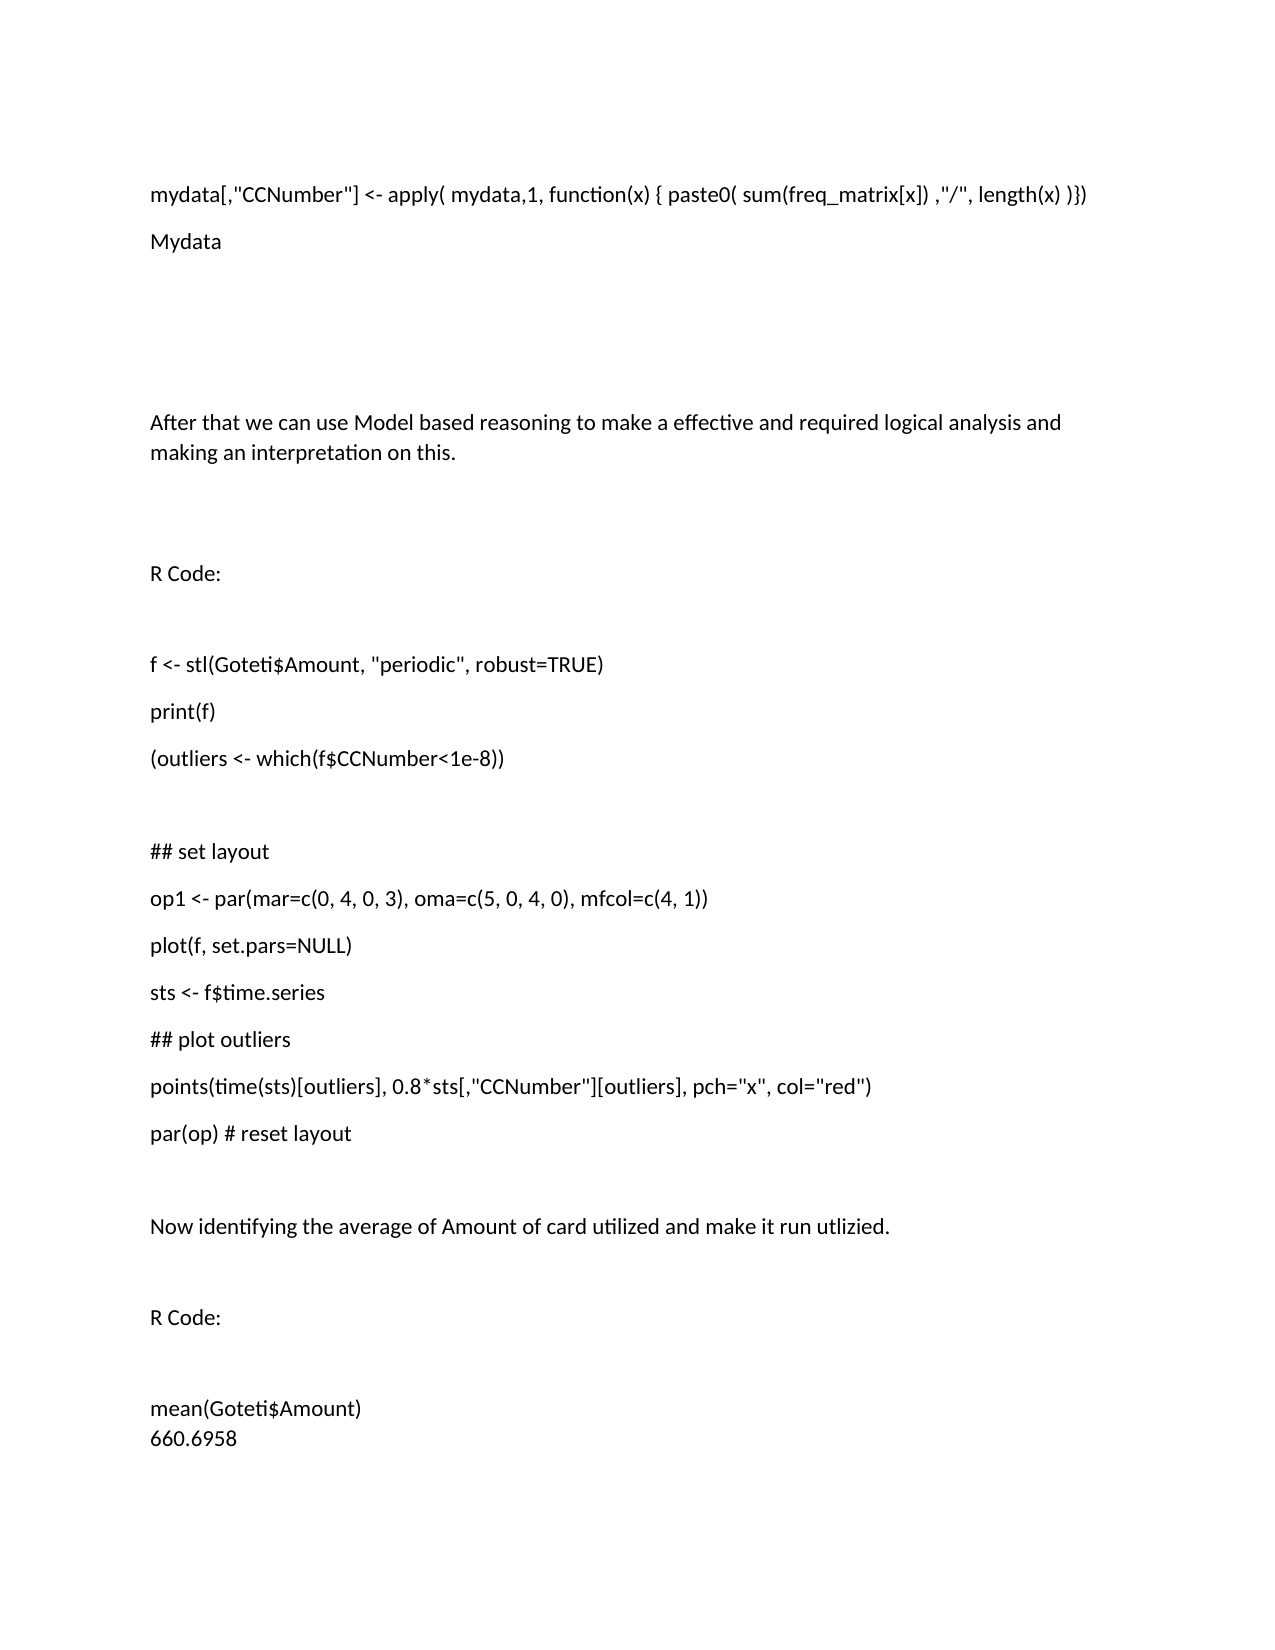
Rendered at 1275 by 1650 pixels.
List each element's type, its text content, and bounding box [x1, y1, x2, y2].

text sts <- f$time.series [150, 978, 1125, 1006]
text par(op) # reset layout [150, 1119, 1125, 1147]
text op1 <- par(mar=c(0, 4, 0, 3), oma=c(5, 0, 4, 0), mfcol=c(4, 1)) [150, 884, 1125, 912]
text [150, 150, 1125, 208]
text ## plot outliers [150, 1025, 1125, 1053]
text print(f) [150, 697, 1125, 725]
text points(time(sts)[outliers], 0.8*sts[,"CCNumber"][outliers], pch="x", col="red") [150, 1072, 1125, 1100]
text (outliers <- which(f$CCNumber<1e-8)) [150, 744, 1125, 772]
text Mydata After that we can use Model based reasoning to make a effective and required logical analysis and making an interpretation on this. R Code: f <- stl(Goteti$Amount, "periodic", robust=TRUE) [150, 227, 1125, 678]
text ## set layout [150, 837, 1125, 866]
text Now identifying the average of Amount of card utilized and make it run utlizied. R Code: mean(Goteti$Amount) 660.6958 [150, 1212, 1125, 1452]
text plot(f, set.pars=NULL) [150, 931, 1125, 959]
